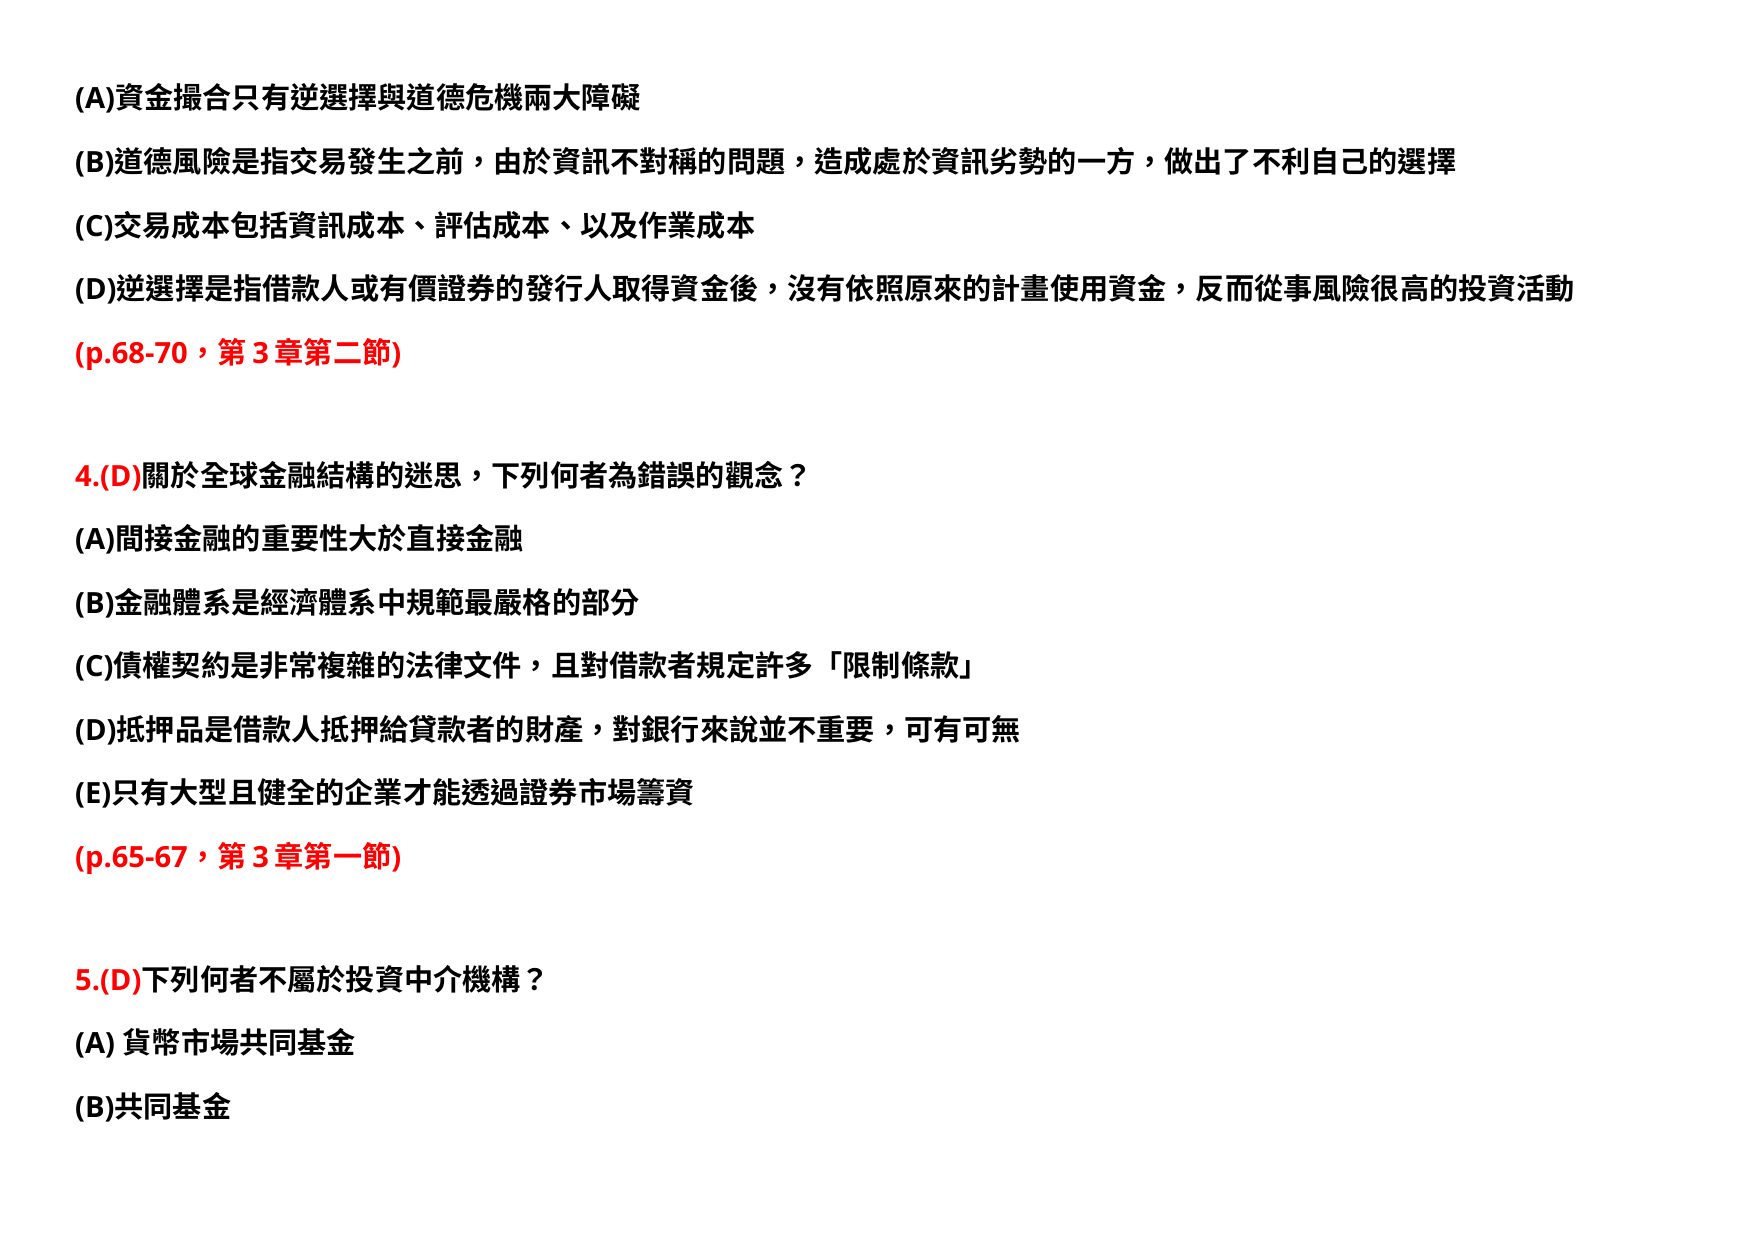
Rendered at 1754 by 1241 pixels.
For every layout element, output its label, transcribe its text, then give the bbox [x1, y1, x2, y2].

text (B)金融體系是經濟體系中規範最嚴格的部分 [75, 579, 1679, 622]
text (A)資金撮合只有逆選擇與道德危機兩大障礙 [75, 75, 1679, 117]
text (C)交易成本包括資訊成本、評估成本、以及作業成本 [75, 202, 1679, 244]
text (E)只有大型且健全的企業才能透過證券市場籌資 [75, 770, 1679, 812]
text (C)債權契約是非常複雜的法律文件，且對借款者規定許多「限制條款」 [75, 643, 1679, 685]
text (p.65-67，第3章第一節) [75, 833, 1679, 876]
text (p.68-70，第3章第二節) [75, 329, 1679, 372]
text 5.(D)下列何者不屬於投資中介機構？ [75, 956, 1679, 999]
text (B)道德風險是指交易發生之前，由於資訊不對稱的問題，造成處於資訊劣勢的一方，做出了不利自己的選擇 [75, 138, 1679, 181]
text (A)間接金融的重要性大於直接金融 [75, 516, 1679, 558]
text (B)共同基金 [75, 1083, 1679, 1126]
text (A) 貨幣市場共同基金 [75, 1020, 1679, 1062]
text (D)逆選擇是指借款人或有價證券的發行人取得資金後，沒有依照原來的計畫使用資金，反而從事風險很高的投資活動 [75, 266, 1679, 308]
text 4.(D)關於全球金融結構的迷思，下列何者為錯誤的觀念？ [75, 452, 1679, 494]
text (D)抵押品是借款人抵押給貸款者的財產，對銀行來說並不重要，可有可無 [75, 706, 1679, 749]
